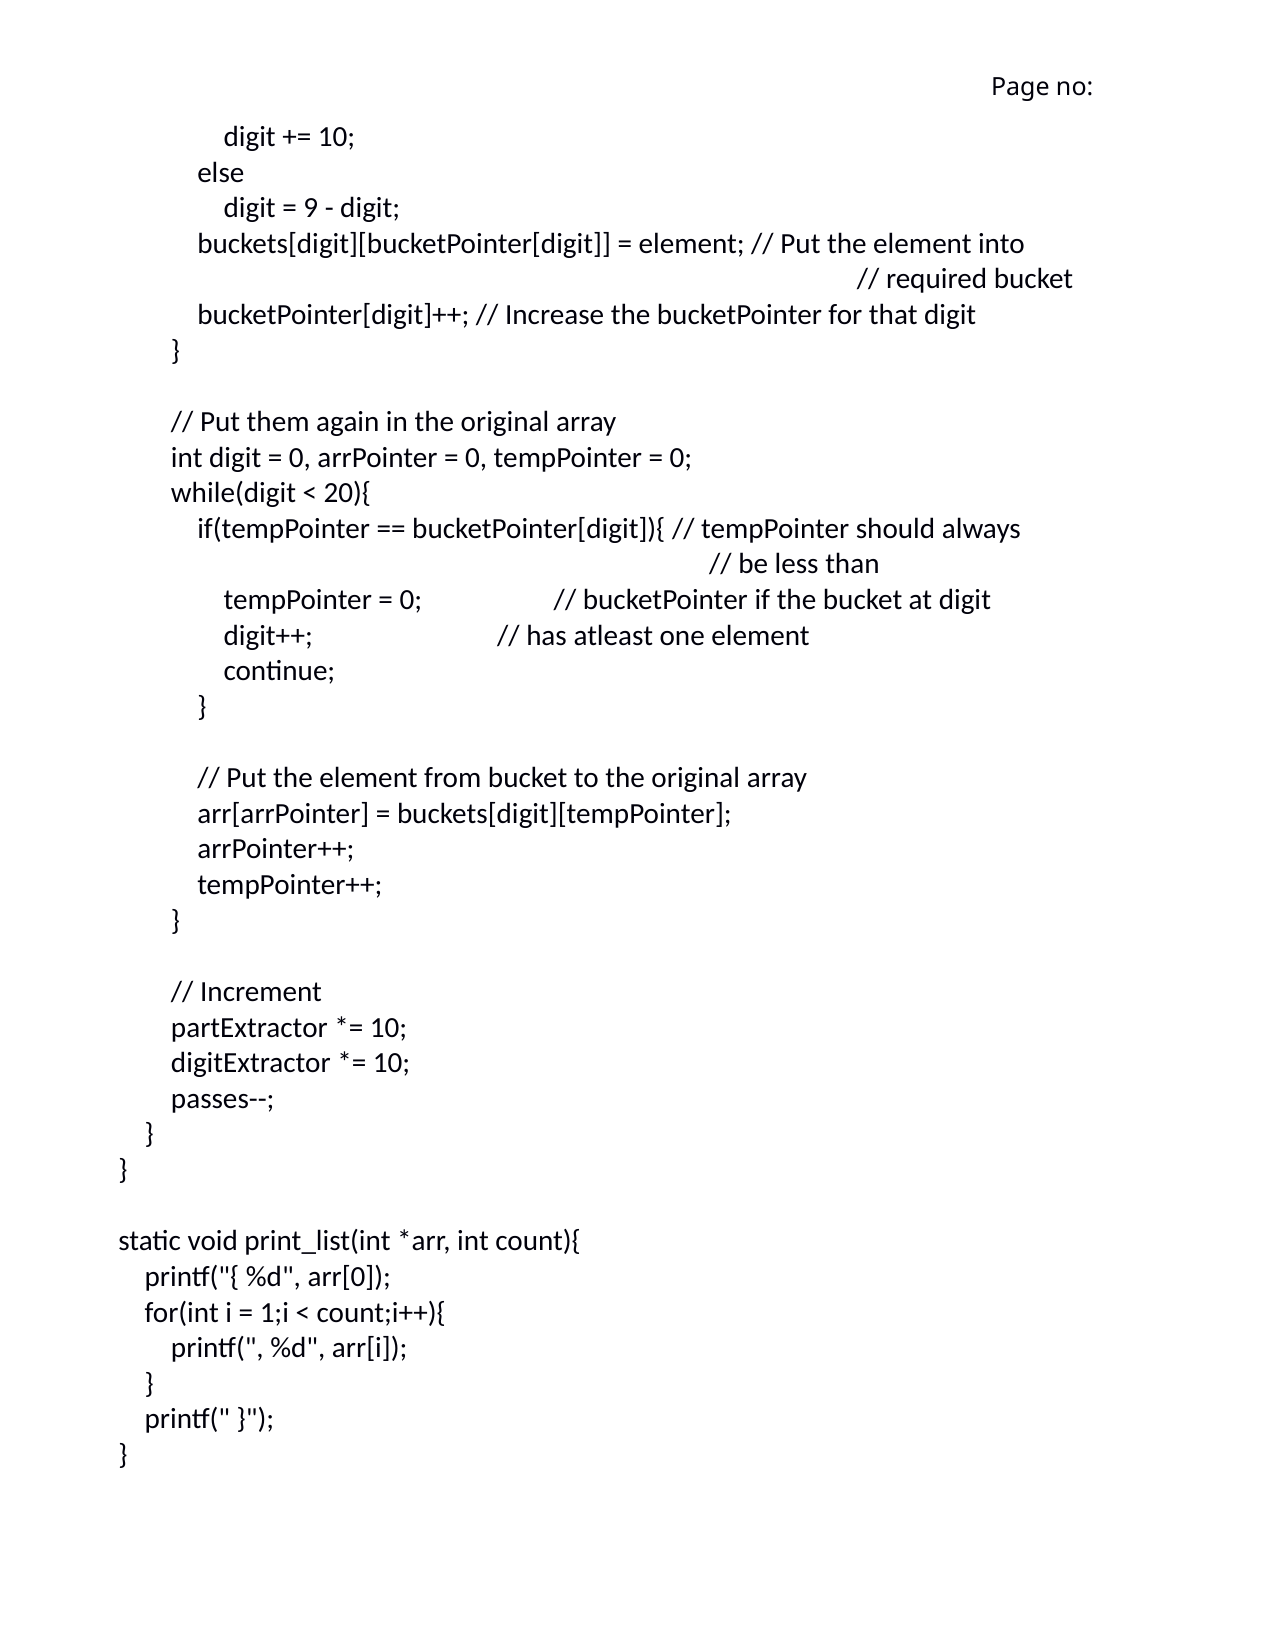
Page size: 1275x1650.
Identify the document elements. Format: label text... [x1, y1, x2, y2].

text partExtractor *= 10; [118, 1009, 1157, 1044]
text arr[arrPointer] = buckets[digit][tempPointer]; [118, 795, 1157, 831]
text arrPointer++; [118, 831, 1157, 866]
text printf(", %d", arr[i]); [118, 1329, 1157, 1365]
text int digit = 0, arrPointer = 0, tempPointer = 0; [118, 439, 1157, 474]
text } [118, 688, 1157, 724]
text // Put the element from bucket to the original array [118, 759, 1157, 795]
text // required bucket [118, 261, 1157, 296]
text for(int i = 1;i < count;i++){ [118, 1294, 1157, 1329]
text if(tempPointer == bucketPointer[digit]){ // tempPointer should always [118, 510, 1157, 546]
text } [118, 1151, 1157, 1187]
text buckets[digit][bucketPointer[digit]] = element; // Put the element into [118, 225, 1157, 261]
text printf("{ %d", arr[0]); [118, 1258, 1157, 1294]
text while(digit < 20){ [118, 474, 1157, 510]
text } [118, 1365, 1157, 1401]
text tempPointer++; [118, 866, 1157, 902]
text // Put them again in the original array [118, 403, 1157, 439]
text digit++; // has atleast one element [118, 617, 1157, 652]
text // be less than [118, 546, 1157, 581]
text tempPointer = 0; // bucketPointer if the bucket at digit [118, 581, 1157, 617]
text } [118, 902, 1157, 937]
text digitExtractor *= 10; [118, 1044, 1157, 1080]
text static void print_list(int *arr, int count){ [118, 1222, 1157, 1258]
text digit = 9 - digit; [118, 189, 1157, 225]
text } [118, 1436, 1157, 1472]
text printf(" }"); [118, 1401, 1157, 1436]
text continue; [118, 652, 1157, 688]
text } [118, 332, 1157, 367]
text // Increment [118, 973, 1157, 1009]
text bucketPointer[digit]++; // Increase the bucketPointer for that digit [118, 296, 1157, 332]
text else [118, 154, 1157, 189]
text digit += 10; [118, 118, 1157, 154]
text } [118, 1116, 1157, 1151]
text passes--; [118, 1080, 1157, 1116]
